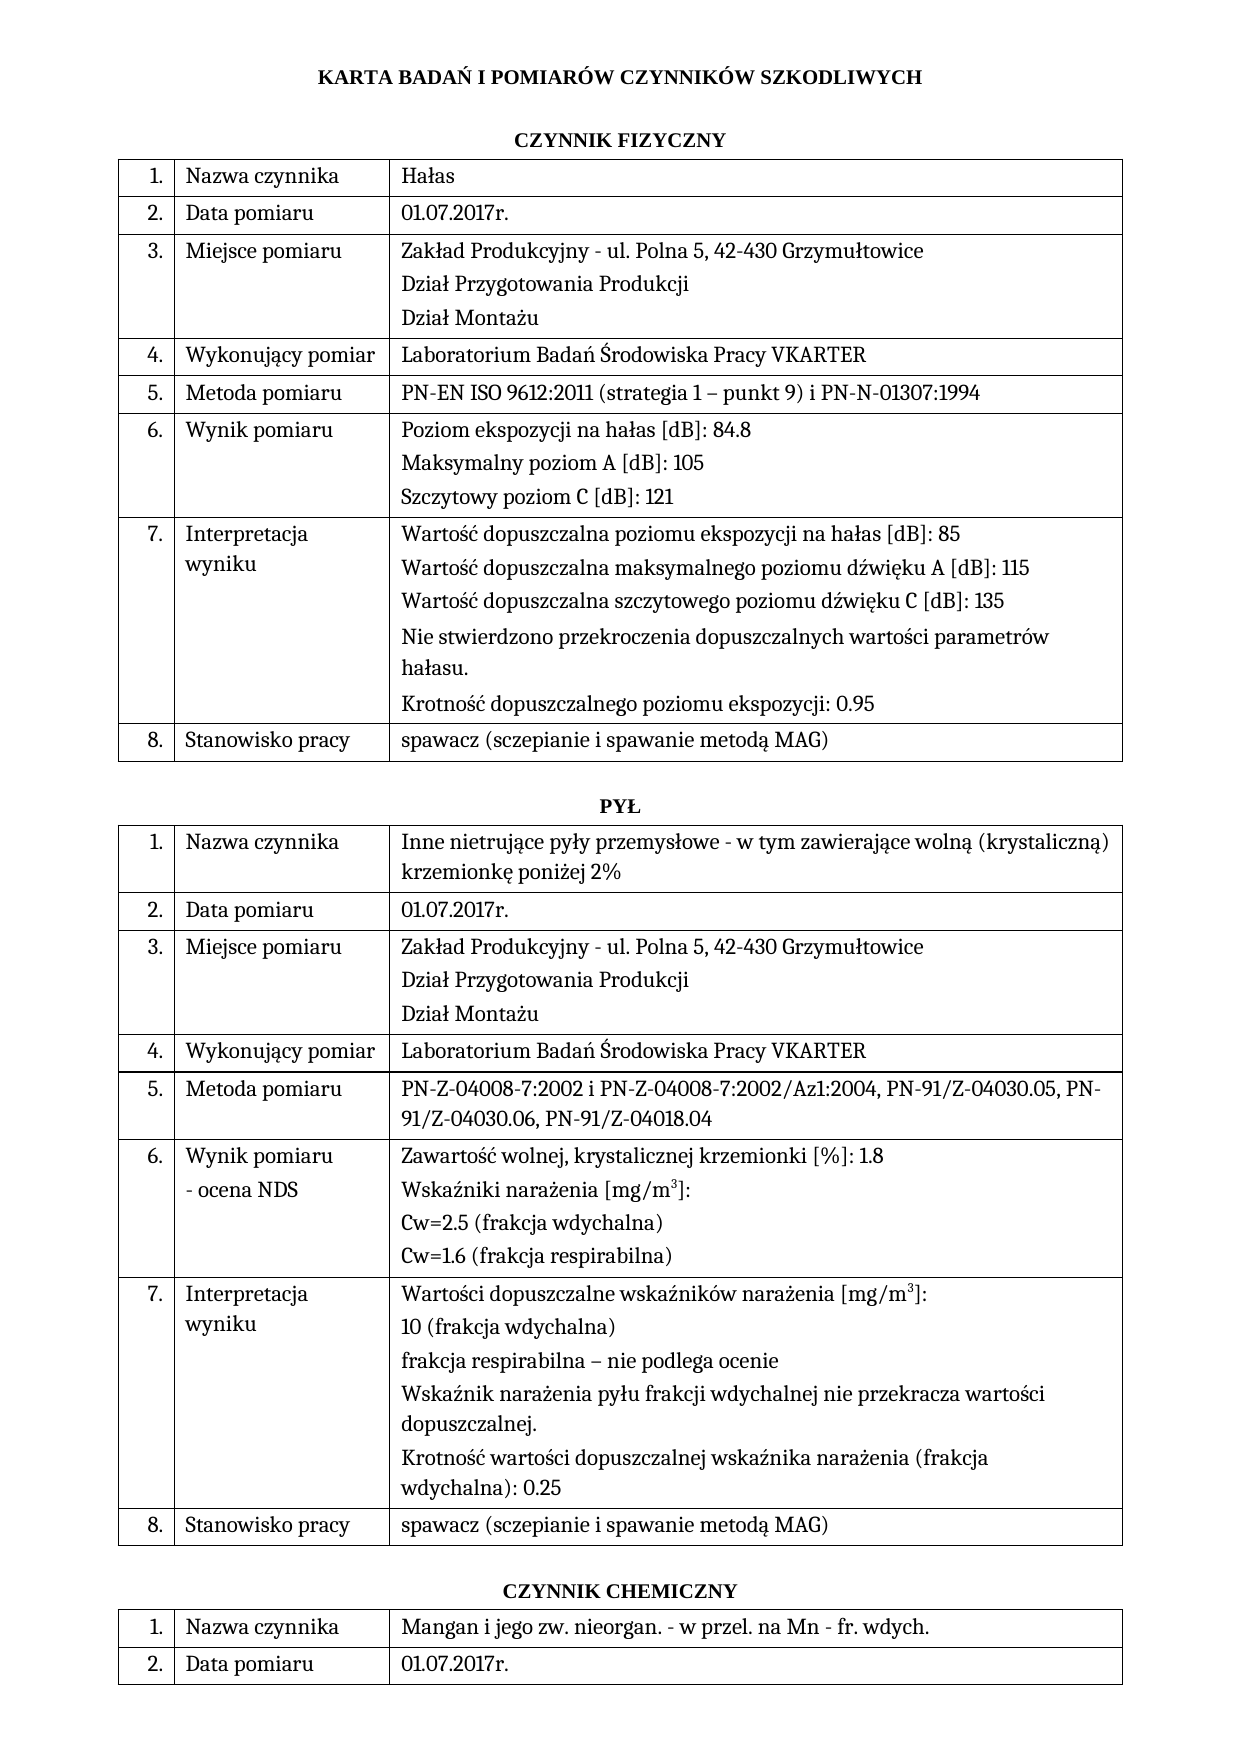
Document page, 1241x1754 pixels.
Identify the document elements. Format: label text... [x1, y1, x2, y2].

table_cell 01.07.2017r. [390, 893, 1122, 930]
table_cell Stanowisko pracy [175, 724, 389, 761]
table_cell 8. [119, 724, 174, 761]
table_cell Wynik pomiaru [175, 414, 389, 517]
table_cell 2. [119, 197, 174, 233]
table_cell Wykonujący pomiar [175, 339, 389, 375]
table_cell Zawartość wolnej, krystalicznej krzemionki [%]: 1.8 Wskaźniki narażenia [mg/m3]: Cw=2.5 (frakcja wdychalna) Cw=1.6 (frakcja respirabilna) [390, 1140, 1122, 1277]
table_cell 7. [119, 1278, 174, 1508]
table_cell Wartości dopuszczalne wskaźników narażenia [mg/m3]: 10 (frakcja wdychalna) frakcja respirabilna – nie podlega ocenie Wskaźnik narażenia pyłu frakcji wdychalnej nie przekracza wartości dopuszczalnej. Krotność wartości dopuszczalnej wskaźnika narażenia (frakcja wdychalna): 0.25 [390, 1278, 1122, 1508]
table_cell 6. [119, 1140, 174, 1277]
table_cell 6. [119, 414, 174, 517]
table_cell Zakład Produkcyjny - ul. Polna 5, 42-430 Grzymułtowice Dział Przygotowania Produkcji Dział Montażu [390, 235, 1122, 338]
text CZYNNIK FIZYCZNY [118, 128, 1122, 152]
table_cell Miejsce pomiaru [175, 931, 389, 1034]
table_cell 3. [119, 931, 174, 1034]
table_header Hałas [390, 160, 1122, 196]
table_cell Wykonujący pomiar [175, 1035, 389, 1071]
table_cell 4. [119, 1035, 174, 1071]
table_cell spawacz (sczepianie i spawanie metodą MAG) [390, 724, 1122, 761]
table_cell PN-EN ISO 9612:2011 (strategia 1 – punkt 9) i PN-N-01307:1994 [390, 376, 1122, 413]
table_cell 2. [119, 893, 174, 930]
table_cell 01.07.2017r. [390, 197, 1122, 233]
table_cell 7. [119, 518, 174, 723]
table_cell Interpretacja wyniku [175, 518, 389, 723]
table_cell Metoda pomiaru [175, 1073, 389, 1139]
table_header Mangan i jego zw. nieorgan. - w przel. na Mn - fr. wdych. [390, 1610, 1122, 1647]
text PYŁ [118, 794, 1122, 818]
table_header 1. [119, 1610, 174, 1647]
table_cell PN-Z-04008-7:2002 i PN-Z-04008-7:2002/Az1:2004, PN-91/Z-04030.05, PN-91/Z-04030.06, PN-91/Z-04018.04 [390, 1073, 1122, 1139]
table_cell 2. [119, 1648, 174, 1684]
table_cell Interpretacja wyniku [175, 1278, 389, 1508]
table_header Inne nietrujące pyły przemysłowe - w tym zawierające wolną (krystaliczną) krzemionkę poniżej 2% [390, 826, 1122, 892]
table_header Nazwa czynnika [175, 1610, 389, 1647]
table_cell Metoda pomiaru [175, 376, 389, 413]
table_cell 8. [119, 1509, 174, 1545]
table_cell 4. [119, 339, 174, 375]
table_cell spawacz (sczepianie i spawanie metodą MAG) [390, 1509, 1122, 1545]
table_cell 3. [119, 235, 174, 338]
table_header 1. [119, 160, 174, 196]
table_cell Zakład Produkcyjny - ul. Polna 5, 42-430 Grzymułtowice Dział Przygotowania Produkcji Dział Montażu [390, 931, 1122, 1034]
table_cell 5. [119, 1073, 174, 1139]
table_cell Poziom ekspozycji na hałas [dB]: 84.8 Maksymalny poziom A [dB]: 105 Szczytowy poziom C [dB]: 121 [390, 414, 1122, 517]
text KARTA BADAŃ I POMIARÓW CZYNNIKÓW SZKODLIWYCH [118, 65, 1122, 89]
table_cell Data pomiaru [175, 1648, 389, 1684]
table_cell Wartość dopuszczalna poziomu ekspozycji na hałas [dB]: 85 Wartość dopuszczalna maksymalnego poziomu dźwięku A [dB]: 115 Wartość dopuszczalna szczytowego poziomu dźwięku C [dB]: 135 Nie stwierdzono przekroczenia dopuszczalnych wartości parametrów hałasu. Krotność dopuszczalnego poziomu ekspozycji: 0.95 [390, 518, 1122, 723]
table_header Nazwa czynnika [175, 160, 389, 196]
table_header Nazwa czynnika [175, 826, 389, 892]
text CZYNNIK CHEMICZNY [118, 1579, 1122, 1603]
table_cell 01.07.2017r. [390, 1648, 1122, 1684]
table_cell Laboratorium Badań Środowiska Pracy VKARTER [390, 339, 1122, 375]
table_cell Data pomiaru [175, 893, 389, 930]
table_cell Wynik pomiaru - ocena NDS [175, 1140, 389, 1277]
table_cell Laboratorium Badań Środowiska Pracy VKARTER [390, 1035, 1122, 1071]
table_cell Stanowisko pracy [175, 1509, 389, 1545]
table_header 1. [119, 826, 174, 892]
table_cell Miejsce pomiaru [175, 235, 389, 338]
table_cell Data pomiaru [175, 197, 389, 233]
table_cell 5. [119, 376, 174, 413]
